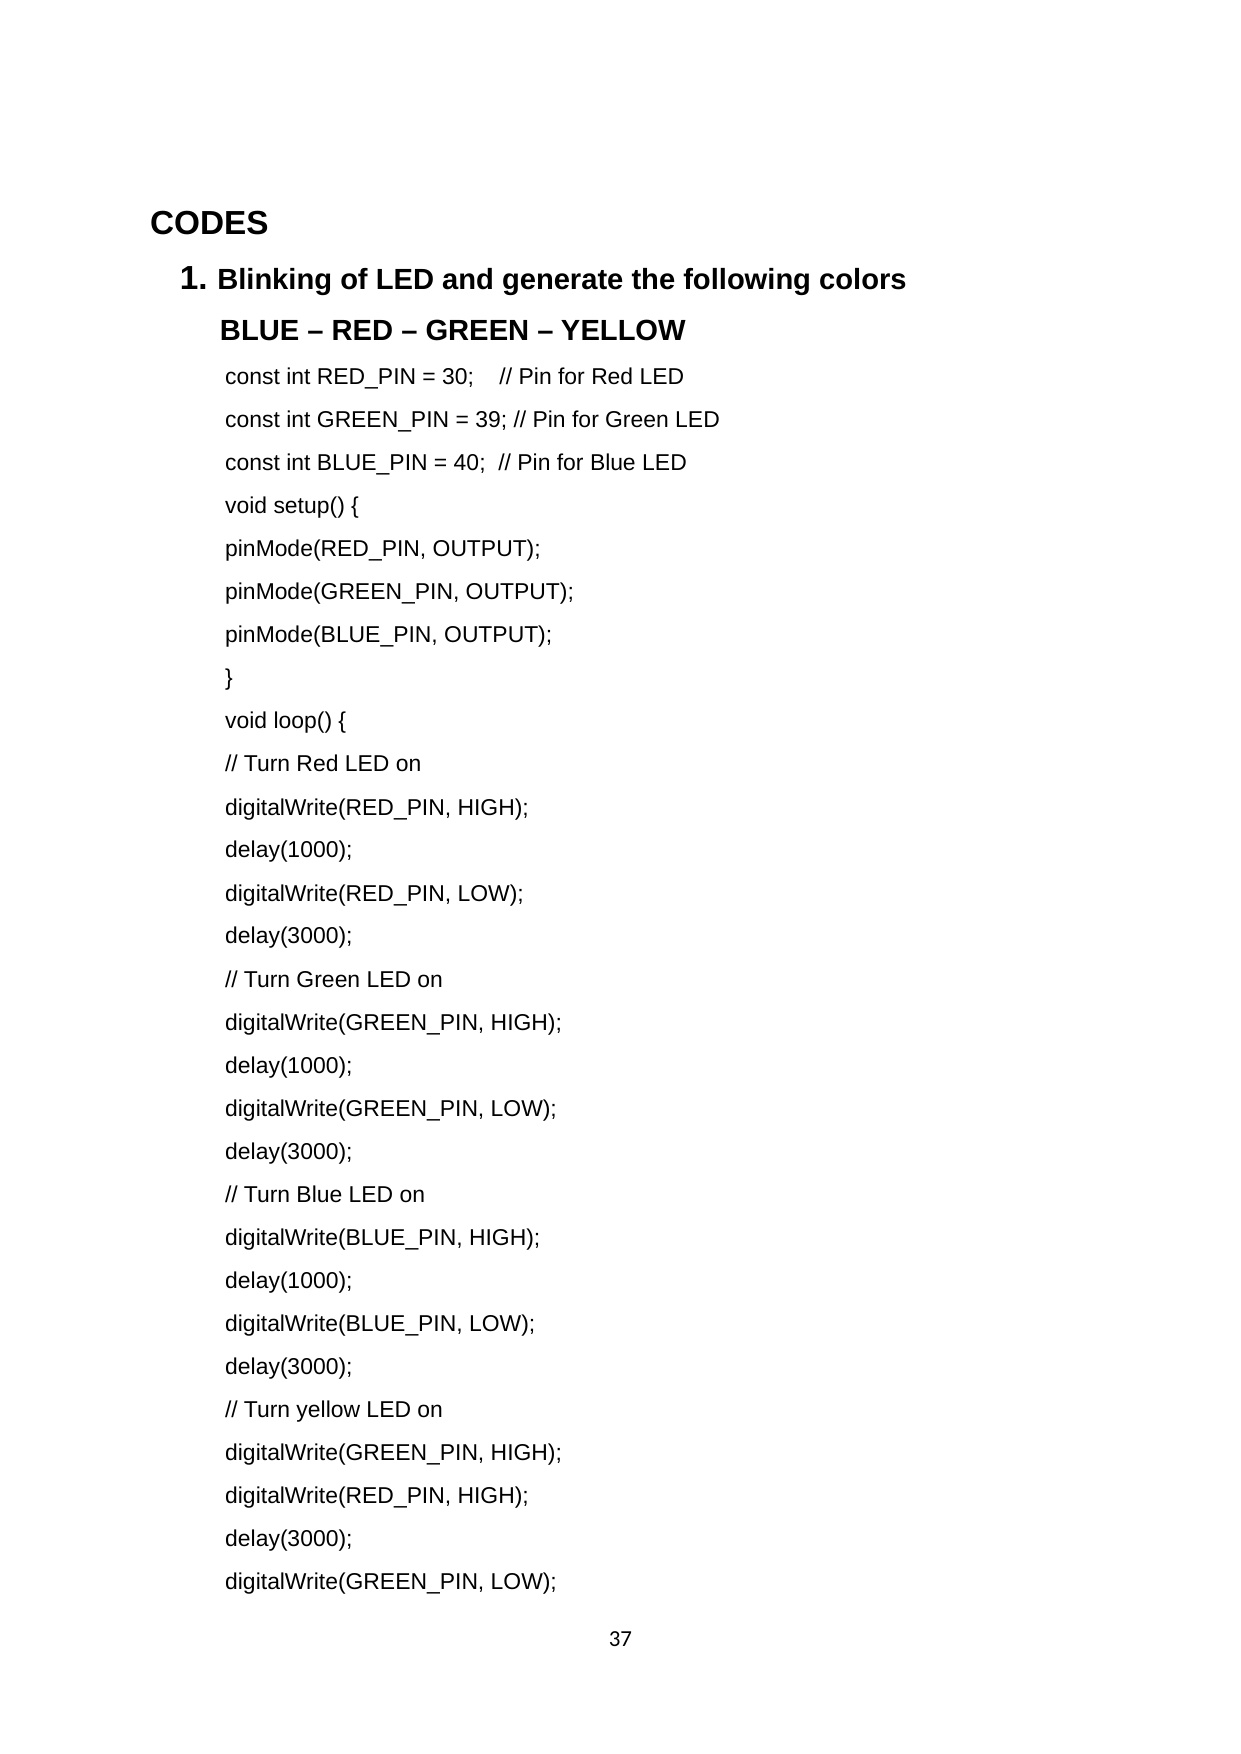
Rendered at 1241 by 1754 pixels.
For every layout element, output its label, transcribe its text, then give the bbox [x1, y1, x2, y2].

text delay(1000); [225, 1052, 1090, 1078]
text digitalWrite(BLUE_PIN, LOW); [225, 1310, 1090, 1336]
text digitalWrite(GREEN_PIN, LOW); [225, 1094, 1090, 1121]
text void setup() { [225, 492, 1090, 519]
text // Turn yellow LED on [225, 1396, 1090, 1422]
text CODES [150, 203, 1090, 241]
text digitalWrite(RED_PIN, HIGH); [225, 1482, 1090, 1508]
text delay(3000); [225, 1525, 1090, 1551]
text // Turn Blue LED on [225, 1181, 1090, 1207]
text delay(1000); [225, 1267, 1090, 1293]
list Blinking of LED and generate the following colors [179, 258, 1090, 296]
text pinMode(BLUE_PIN, OUTPUT); [225, 621, 1090, 648]
text digitalWrite(RED_PIN, LOW); [225, 879, 1090, 906]
text const int RED_PIN = 30; // Pin for Red LED [225, 363, 1090, 389]
text pinMode(GREEN_PIN, OUTPUT); [225, 578, 1090, 605]
text const int BLUE_PIN = 40; // Pin for Blue LED [225, 449, 1090, 476]
text digitalWrite(RED_PIN, HIGH); [225, 793, 1090, 820]
text delay(3000); [225, 1353, 1090, 1379]
text BLUE – RED – GREEN – YELLOW [187, 313, 1090, 347]
text // Turn Green LED on [225, 966, 1090, 992]
text void loop() { [225, 707, 1090, 734]
text delay(3000); [225, 1138, 1090, 1164]
text const int GREEN_PIN = 39; // Pin for Green LED [225, 406, 1090, 433]
text // Turn Red LED on [225, 750, 1090, 777]
text delay(1000); [225, 836, 1090, 863]
text digitalWrite(GREEN_PIN, LOW); [225, 1568, 1090, 1594]
text digitalWrite(GREEN_PIN, HIGH); [225, 1439, 1090, 1465]
text digitalWrite(BLUE_PIN, HIGH); [225, 1224, 1090, 1250]
text delay(3000); [225, 922, 1090, 949]
text } [225, 664, 1090, 691]
text pinMode(RED_PIN, OUTPUT); [225, 535, 1090, 562]
text digitalWrite(GREEN_PIN, HIGH); [225, 1008, 1090, 1035]
